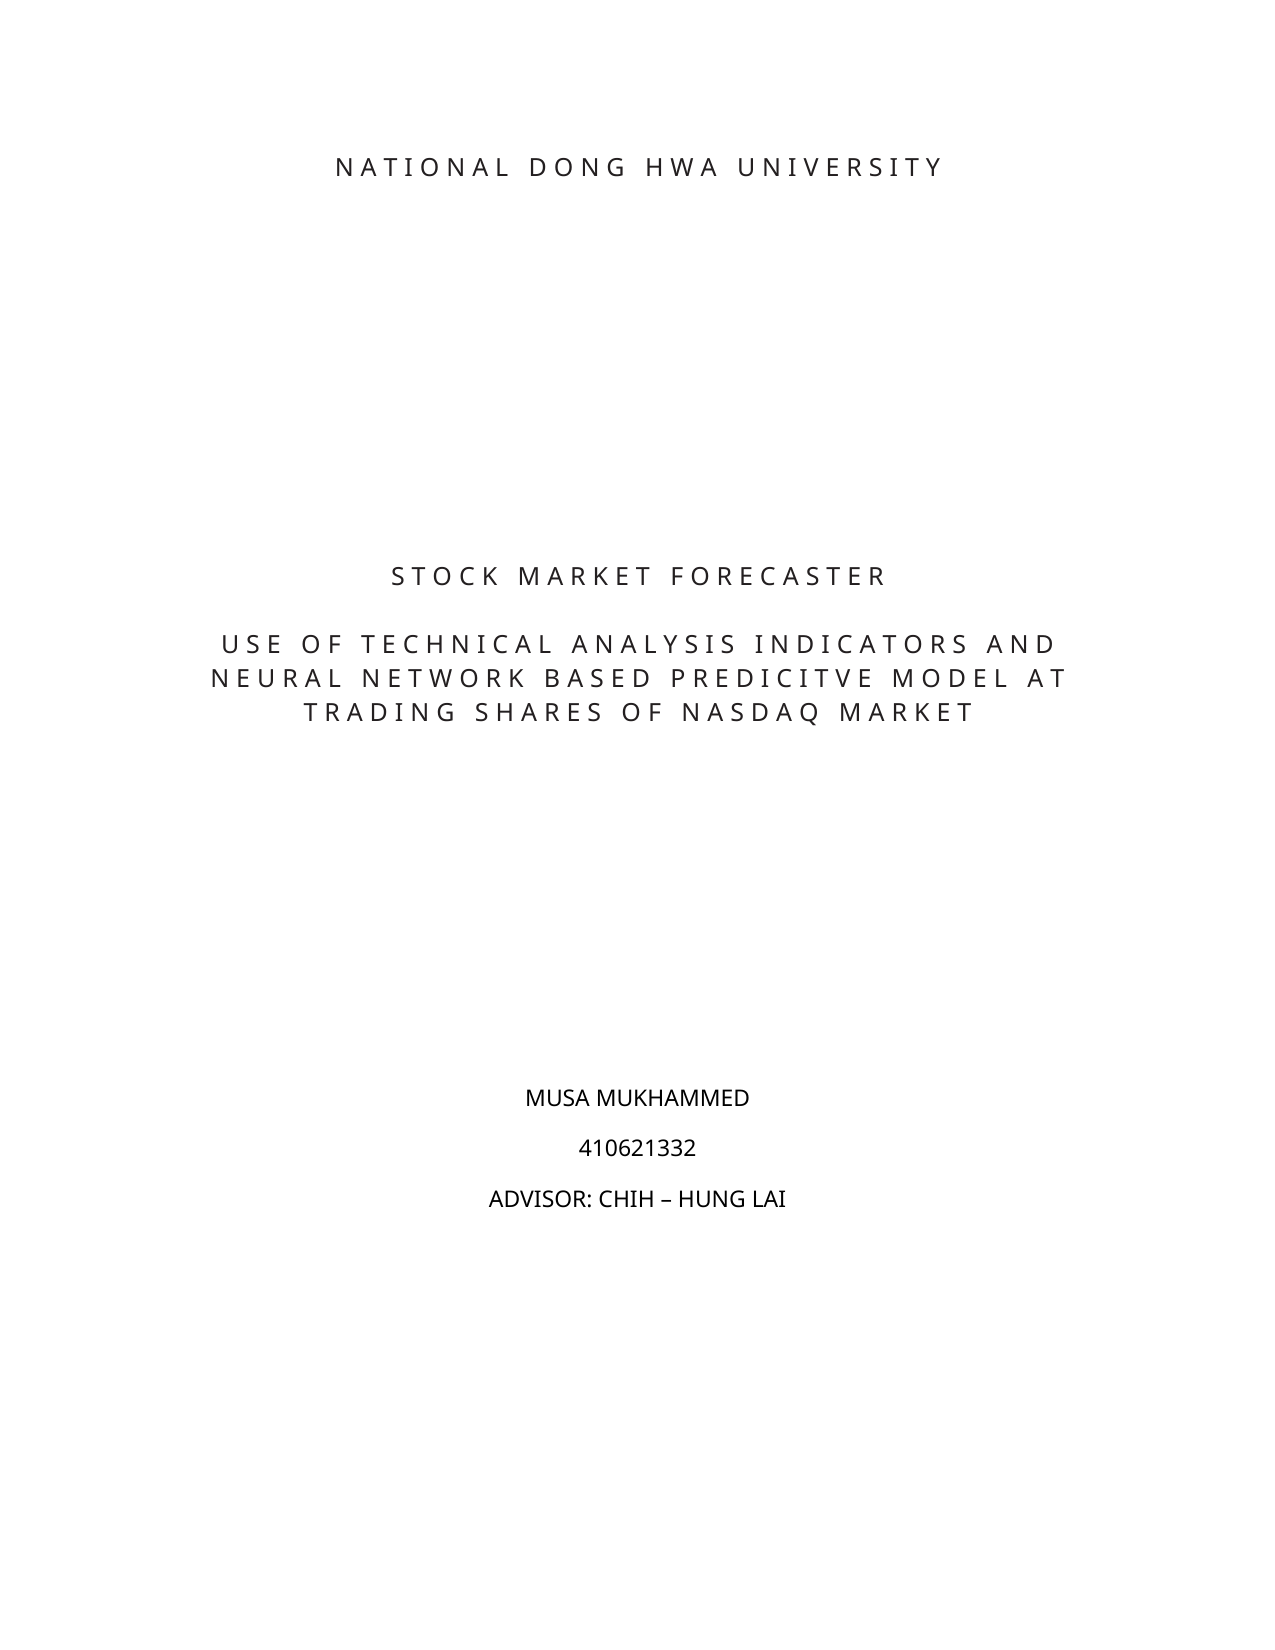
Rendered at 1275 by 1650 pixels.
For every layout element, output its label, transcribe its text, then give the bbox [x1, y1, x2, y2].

text 410621332 [150, 1132, 1125, 1164]
text NATIONAL DONG HWA UNIVERSITY [150, 150, 1125, 184]
text ADVISOR: CHIH – HUNG LAI [150, 1183, 1125, 1214]
text MUSA MUKHAMMED [150, 1082, 1125, 1113]
text STOCK MARKET FORECASTER [150, 559, 1125, 593]
text USE OF TECHNICAL ANALYSIS INDICATORS AND NEURAL NETWORK BASED PREDICITVE MODEL AT TRADING SHARES OF NASDAQ MARKET [150, 627, 1125, 729]
